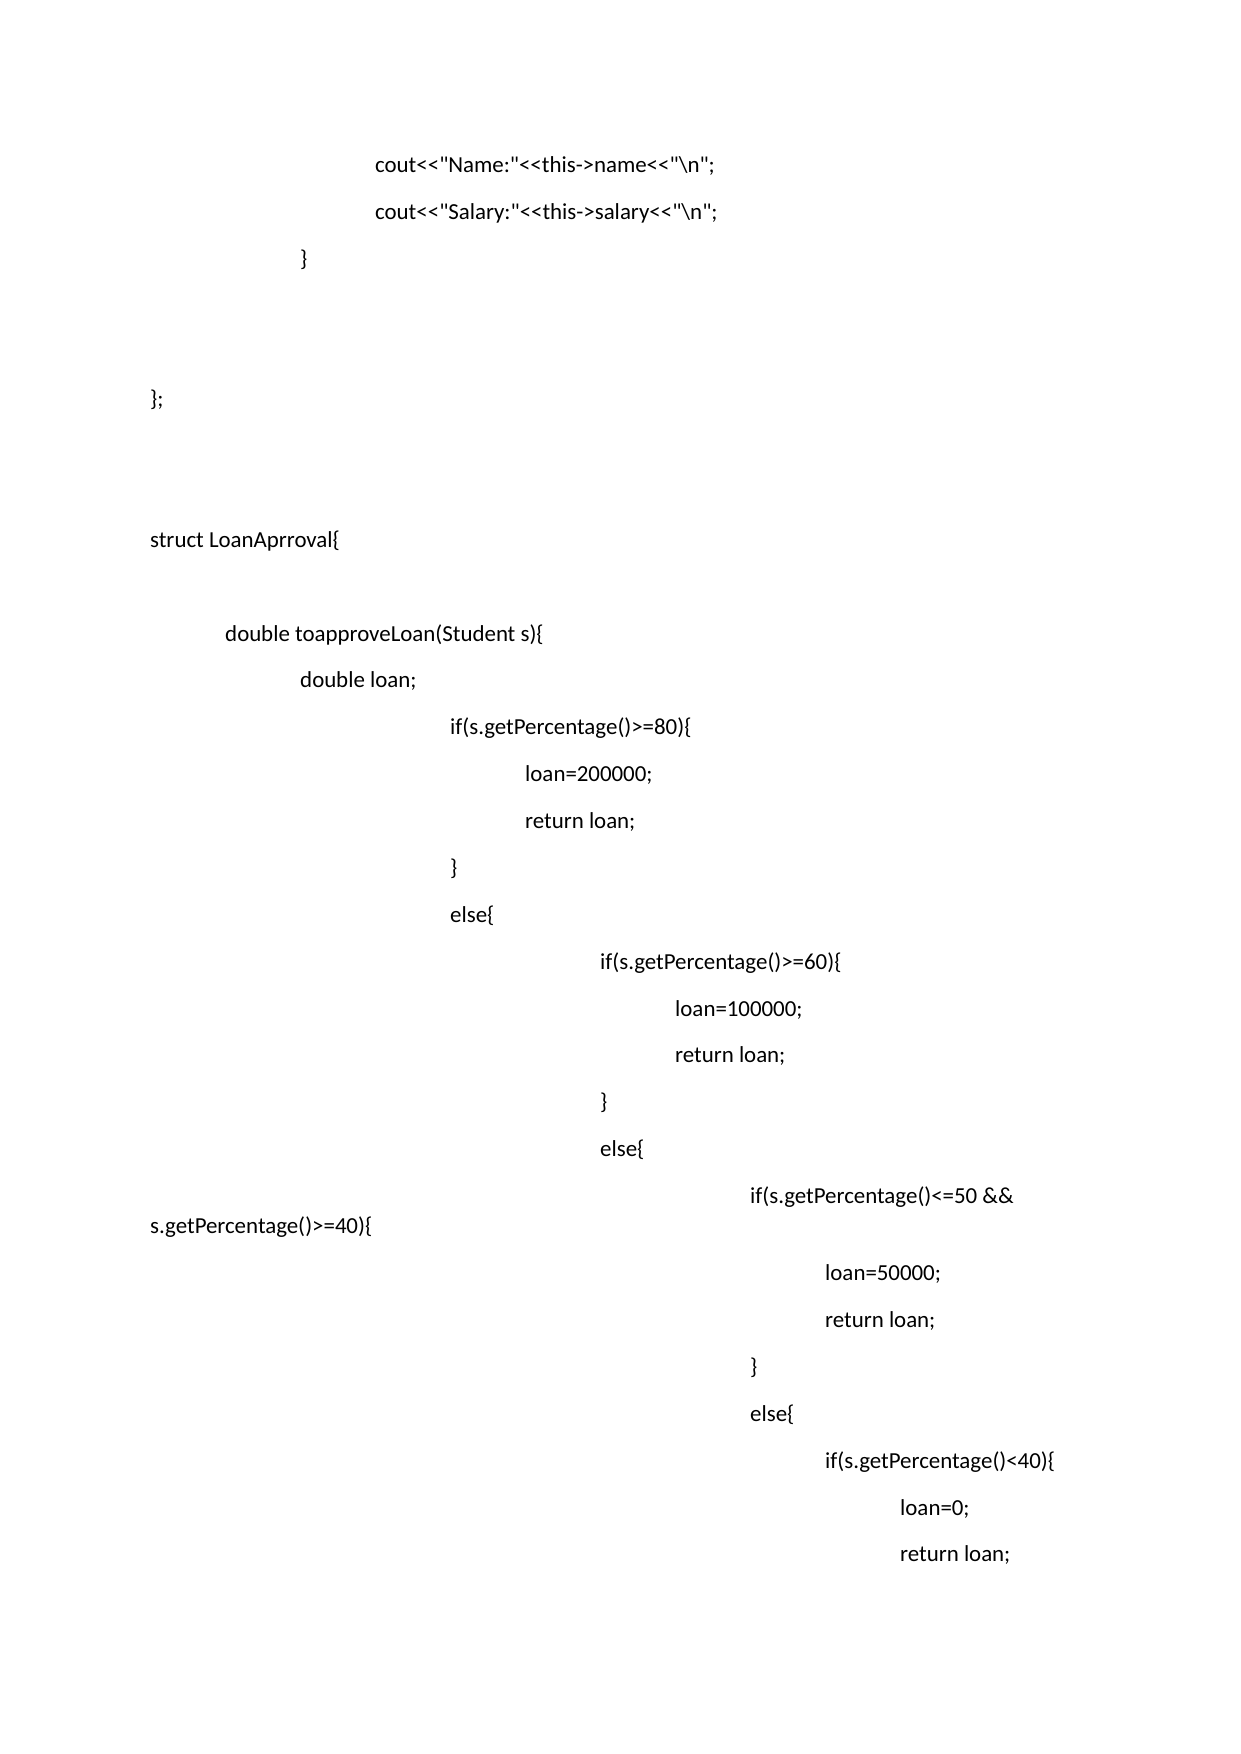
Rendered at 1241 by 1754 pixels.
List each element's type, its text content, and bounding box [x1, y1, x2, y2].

text return loan; [150, 1305, 1090, 1333]
text loan=200000; [150, 759, 1090, 787]
text cout<<"Salary:"<<this->salary<<"\n"; [150, 197, 1090, 225]
text cout<<"Name:"<<this->name<<"\n"; [150, 150, 1090, 178]
text return loan; [150, 1539, 1090, 1568]
text if(s.getPercentage()>=80){ [150, 712, 1090, 741]
text } [150, 1087, 1090, 1116]
text return loan; [150, 1041, 1090, 1069]
text }; [150, 384, 1090, 412]
text else{ [150, 1134, 1090, 1162]
text if(s.getPercentage()<40){ [150, 1446, 1090, 1474]
text else{ [150, 1399, 1090, 1427]
text double toapproveLoan(Student s){ [150, 619, 1090, 647]
text if(s.getPercentage()<=50 && s.getPercentage()>=40){ [150, 1181, 1090, 1239]
text return loan; [150, 806, 1090, 834]
text struct LoanAprroval{ [150, 525, 1090, 553]
text double loan; [150, 666, 1090, 694]
text } [150, 244, 1090, 272]
text loan=100000; [150, 994, 1090, 1022]
text } [150, 1352, 1090, 1380]
text else{ [150, 900, 1090, 928]
text loan=50000; [150, 1258, 1090, 1286]
text if(s.getPercentage()>=60){ [150, 947, 1090, 975]
text } [150, 853, 1090, 881]
text loan=0; [150, 1493, 1090, 1521]
